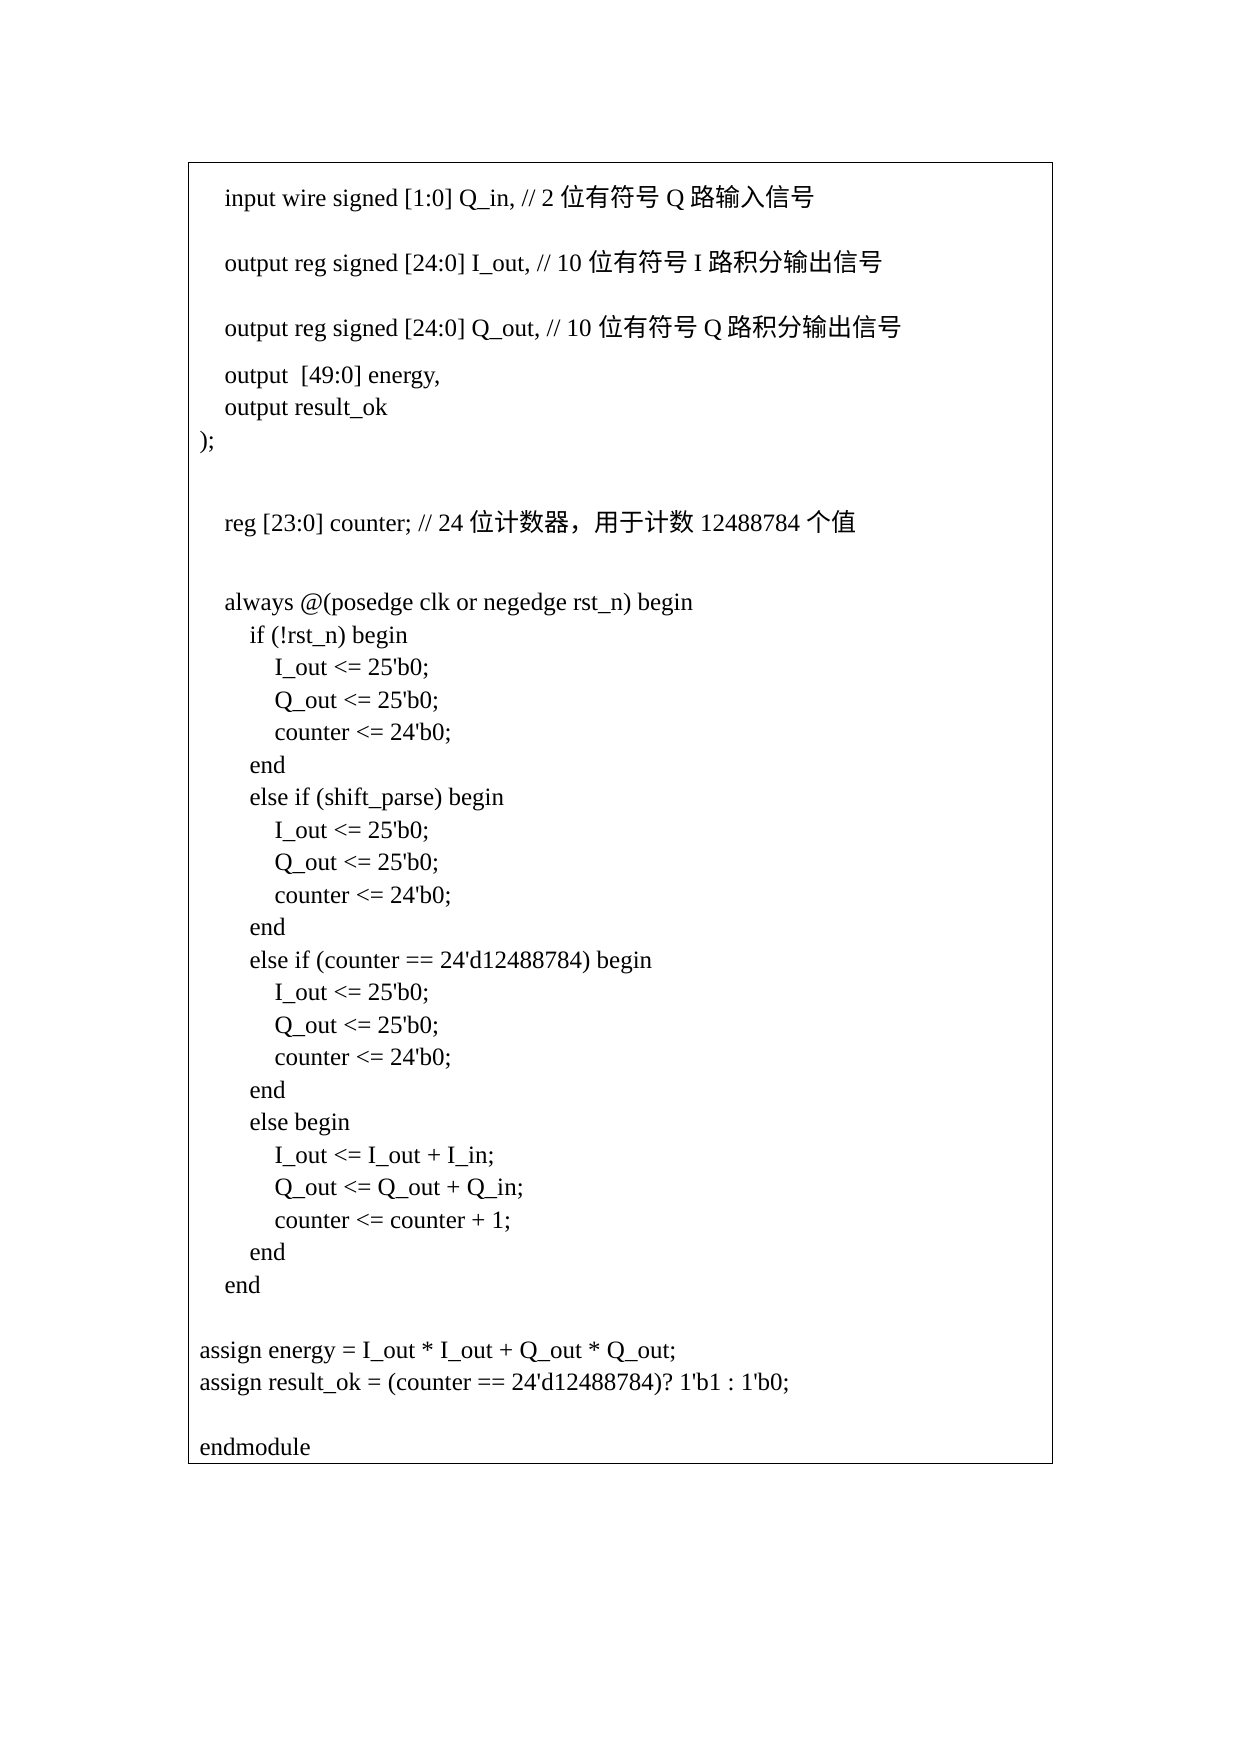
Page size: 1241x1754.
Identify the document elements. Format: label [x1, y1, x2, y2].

table_header [189, 163, 1052, 1463]
